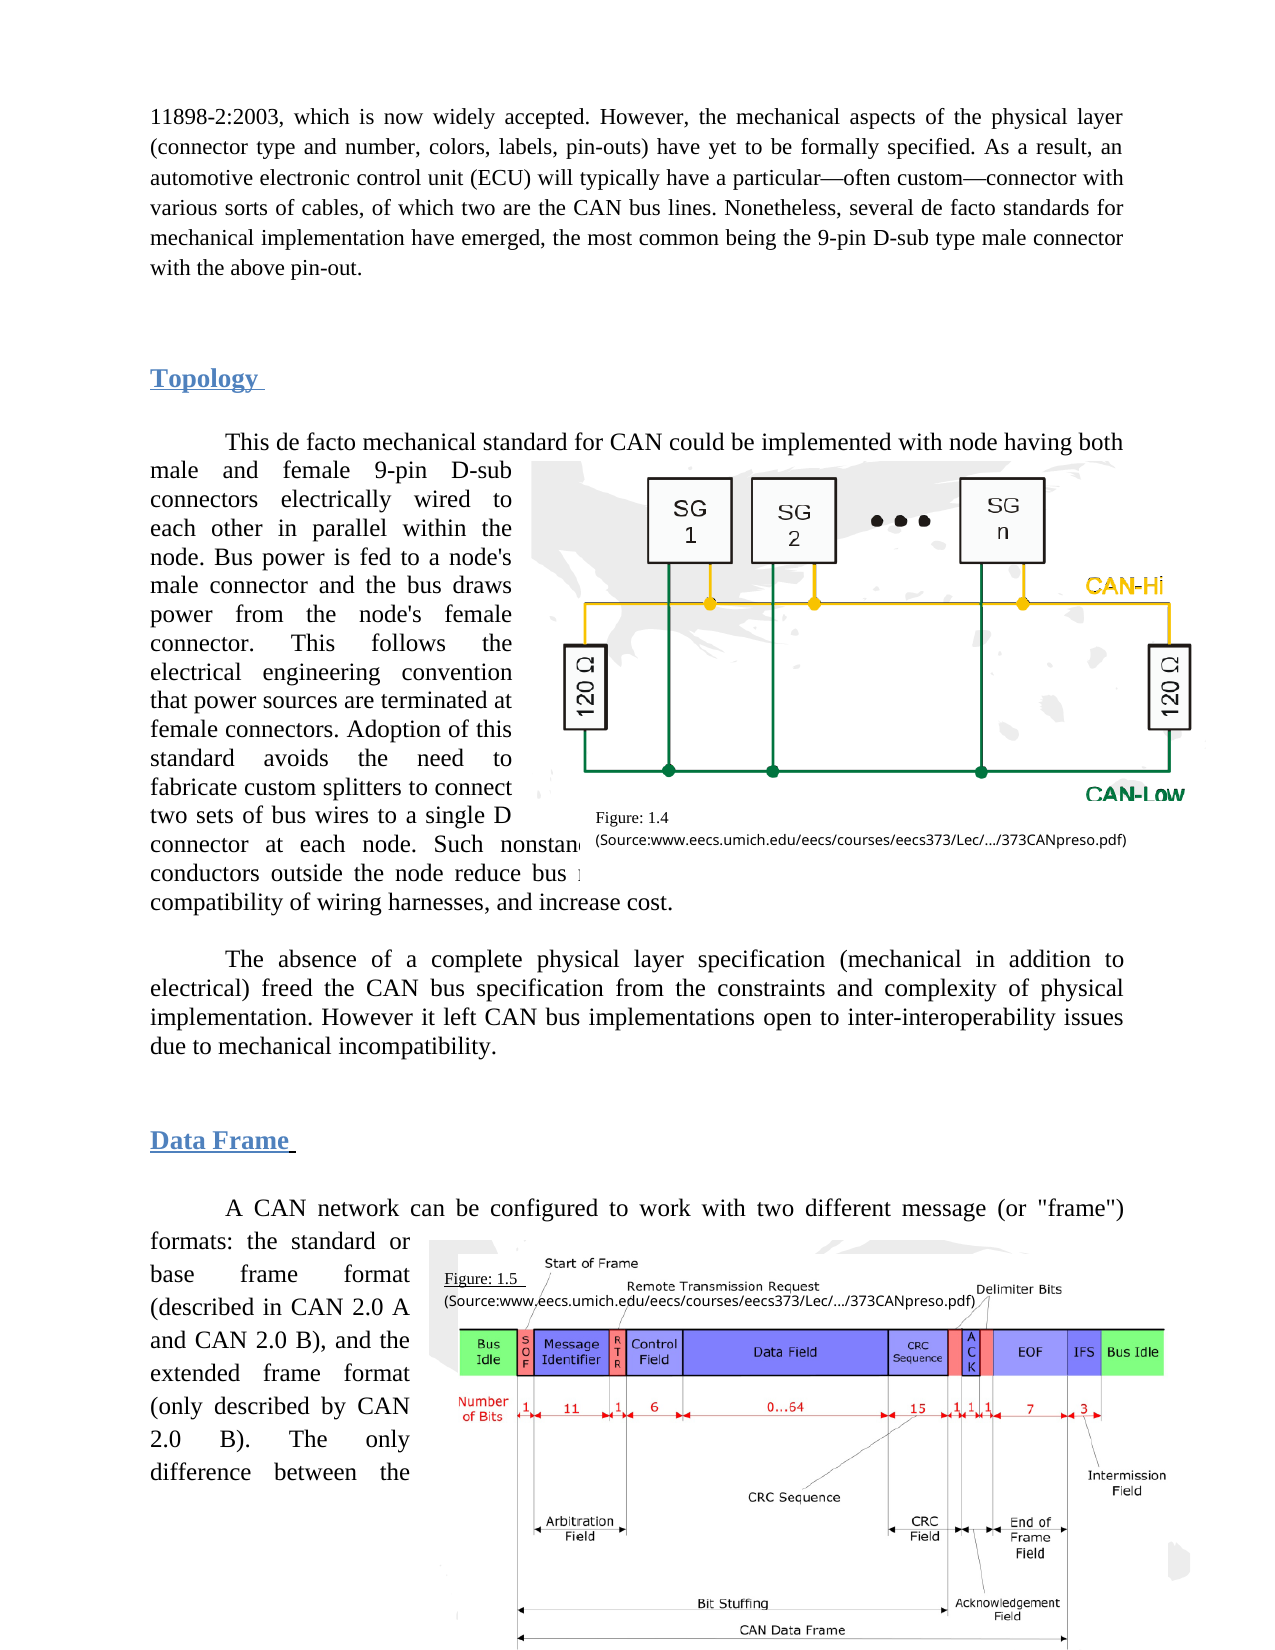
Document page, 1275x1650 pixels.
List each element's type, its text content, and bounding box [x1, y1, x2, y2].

text This de facto mechanical standard for CAN could be implemented with node having both male and female 9-pin D-sub connectors electrically wired to each other in parallel within the node. Bus power is fed to a node's male connector and the bus draws power from the node's female connector. This follows the electrical engineering convention that power sources are terminated at female connectors. Adoption of this standard avoids the need to fabricate custom splitters to connect two sets of bus wires to a single D connector at each node. Such nonstandard (custom) wire harnesses (splitters) that join conductors outside the node reduce bus reliability, eliminate cable interchangeability, reduce compatibility of wiring harnesses, and increase cost. [150, 427, 1125, 915]
text The absence of a complete physical layer specification (mechanical in addition to electrical) freed the CAN bus specification from the constraints and complexity of physical implementation. However it left CAN bus implementations open to inter-interoperability issues due to mechanical incompatibility. [150, 944, 1125, 1059]
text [150, 103, 1125, 281]
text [150, 1193, 1125, 1486]
subtitle Topology [150, 362, 1125, 393]
text Data Frame [150, 1124, 1125, 1155]
